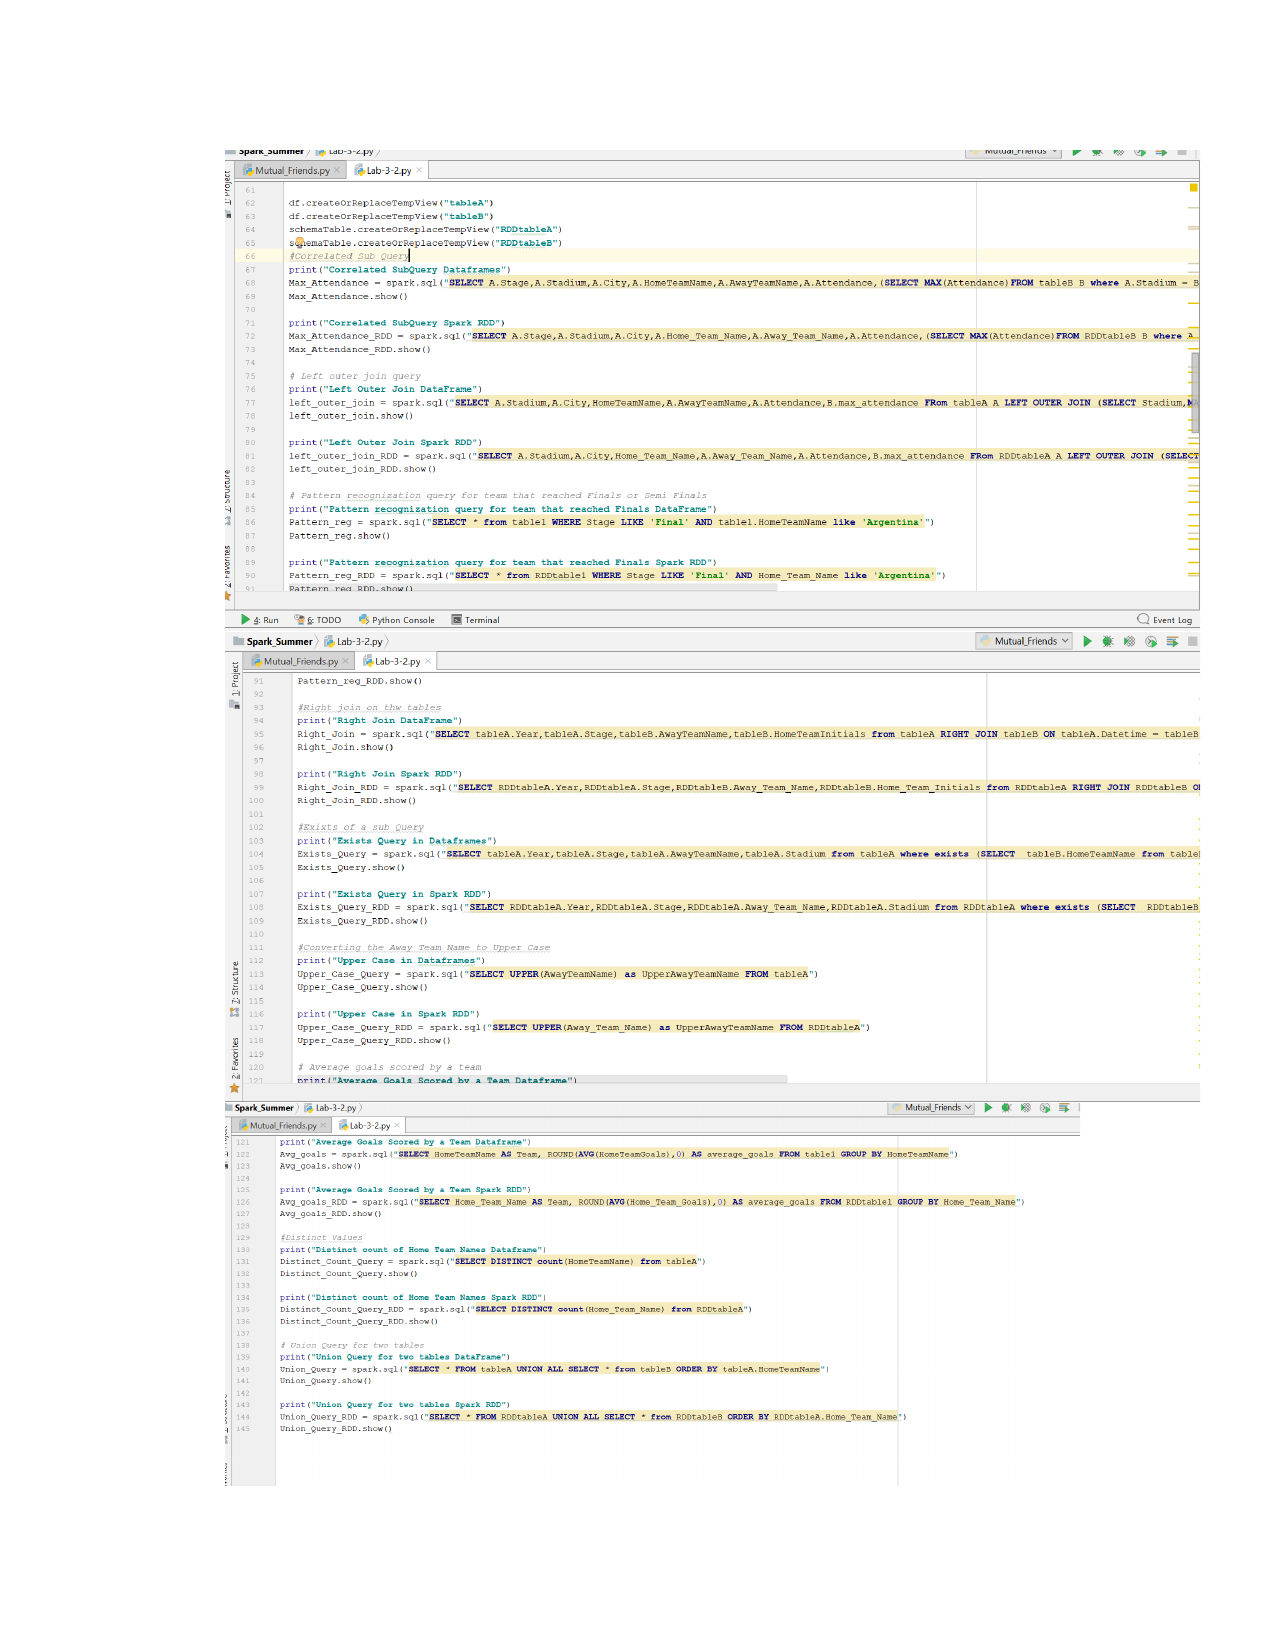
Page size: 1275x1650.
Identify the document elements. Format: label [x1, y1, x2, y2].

picture [225, 1103, 1081, 1486]
picture [225, 150, 1200, 631]
picture [225, 632, 1200, 1102]
